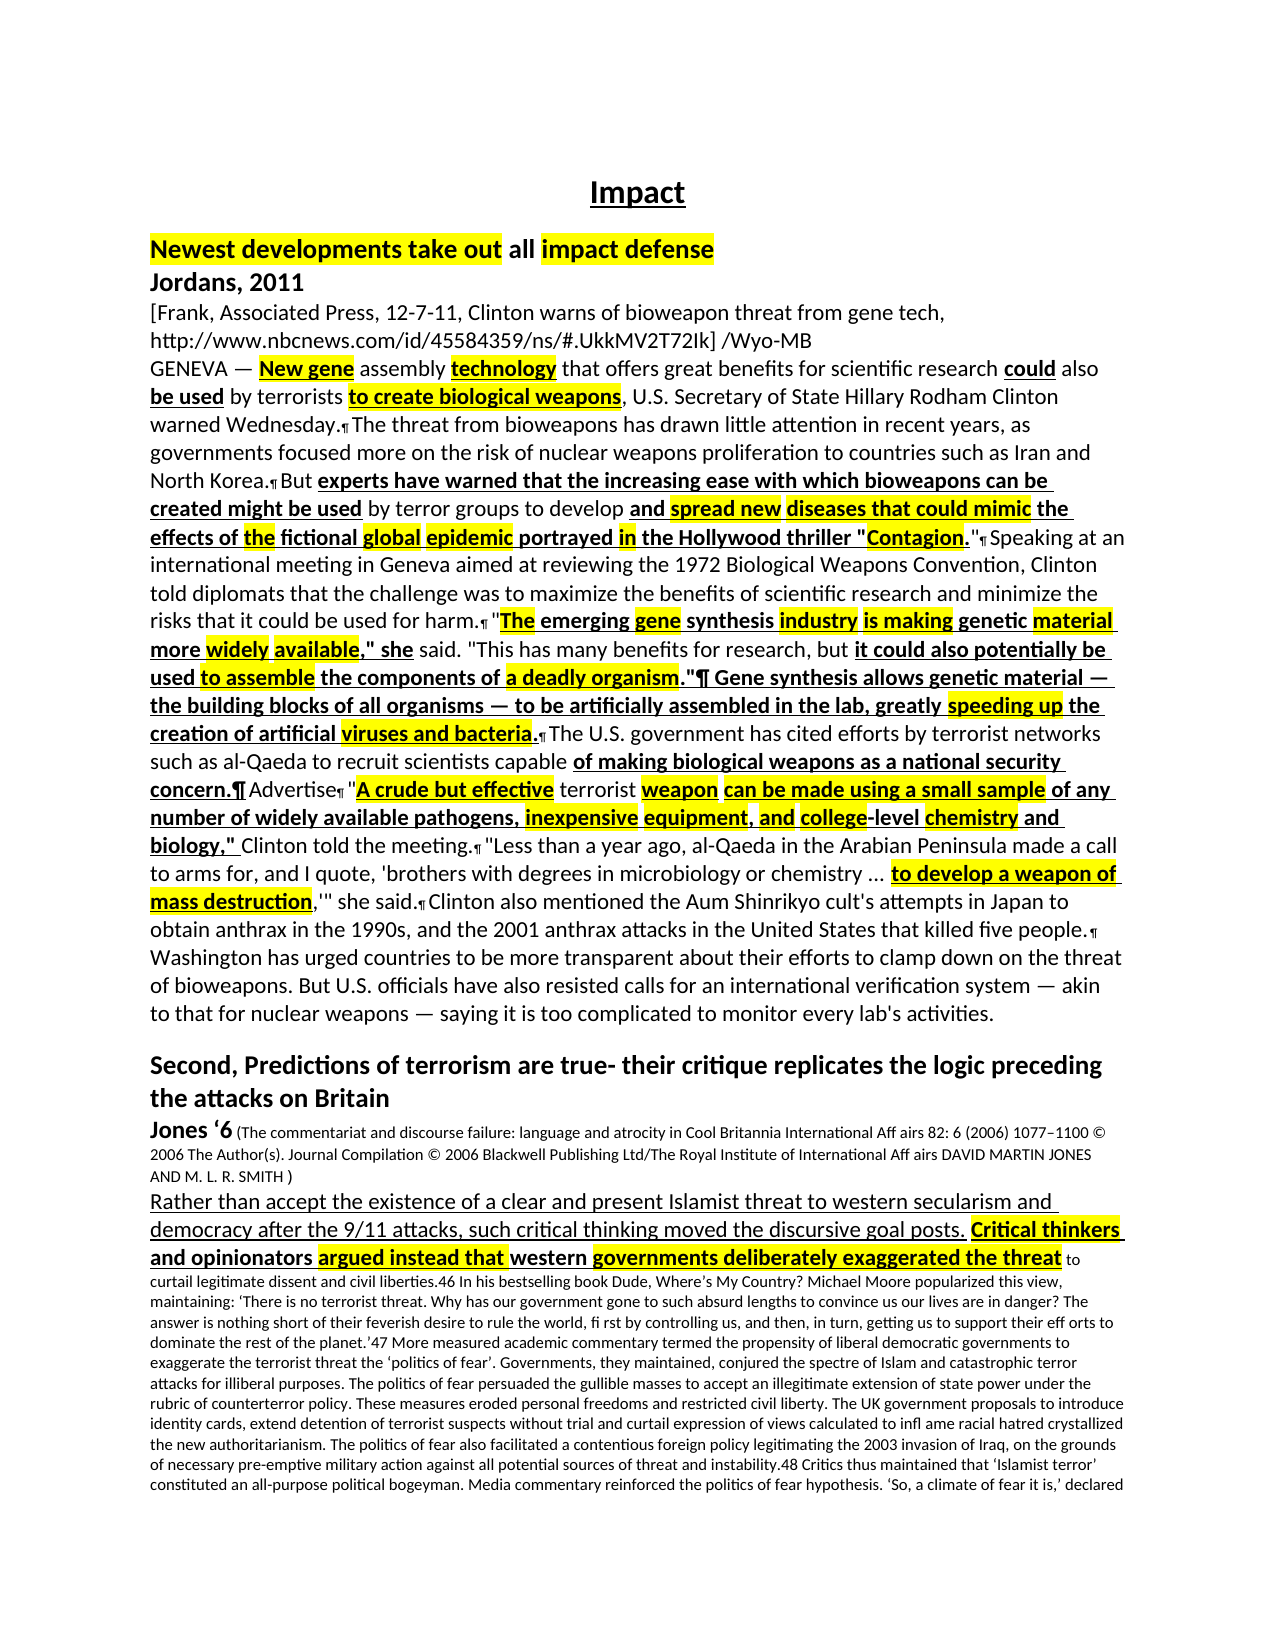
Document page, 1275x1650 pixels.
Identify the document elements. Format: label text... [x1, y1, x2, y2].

text Jones ‘6 (The commentariat and discourse failure: language and atrocity in Cool Britannia International Aff airs 82: 6 (2006) 1077–1100 © 2006 The Author(s). Journal Compilation © 2006 Blackwell Publishing Ltd/The Royal Institute of International Aff airs DAVID MARTIN JONES AND M. L. R. SMITH ) [150, 1114, 1125, 1187]
subtitle Newest developments take out all impact defense [150, 232, 1125, 265]
subtitle Second, Predictions of terrorism are true- their critique replicates the logic preceding the attacks on Britain [150, 1048, 1125, 1114]
text Jordans, 2011 [150, 265, 1125, 298]
text GENEVA — New gene assembly technology that offers great benefits for scientific research could also be used by terrorists to create biological weapons, U.S. Secretary of State Hillary Rodham Clinton warned Wednesday.¶ The threat from bioweapons has drawn little attention in recent years, as governments focused more on the risk of nuclear weapons proliferation to countries such as Iran and North Korea.¶ But experts have warned that the increasing ease with which bioweapons can be created might be used by terror groups to develop and spread new diseases that could mimic the effects of the fictional global epidemic portrayed in the Hollywood thriller "Contagion."¶ Speaking at an international meeting in Geneva aimed at reviewing the 1972 Biological Weapons Convention, Clinton told diplomats that the challenge was to maximize the benefits of scientific research and minimize the risks that it could be used for harm.¶ "The emerging gene synthesis industry is making genetic material more widely available," she said. "This has many benefits for research, but it could also potentially be used to assemble the components of a deadly organism."¶ Gene synthesis allows genetic material — the building blocks of all organisms — to be artificially assembled in the lab, greatly speeding up the creation of artificial viruses and bacteria.¶ The U.S. government has cited efforts by terrorist networks such as al-Qaeda to recruit scientists capable of making biological weapons as a national security concern.¶ Advertise¶ "A crude but effective terrorist weapon can be made using a small sample of any number of widely available pathogens, inexpensive equipment, and college-level chemistry and biology," Clinton told the meeting.¶ "Less than a year ago, al-Qaeda in the Arabian Peninsula made a call to arms for, and I quote, 'brothers with degrees in microbiology or chemistry ... to develop a weapon of mass destruction,'" she said.¶ Clinton also mentioned the Aum Shinrikyo cult's attempts in Japan to obtain anthrax in the 1990s, and the 2001 anthrax attacks in the United States that killed five people.¶ Washington has urged countries to be more transparent about their efforts to clamp down on the threat of bioweapons. But U.S. officials have also resisted calls for an international verification system — akin to that for nuclear weapons — saying it is too complicated to monitor every lab's activities. [150, 354, 1125, 1027]
text [Frank, Associated Press, 12-7-11, Clinton warns of bioweapon threat from gene tech, http://www.nbcnews.com/id/45584359/ns/#.UkkMV2T72Ik] /Wyo-MB [150, 298, 1125, 354]
subtitle Impact [150, 171, 1125, 212]
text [150, 1187, 1125, 1495]
